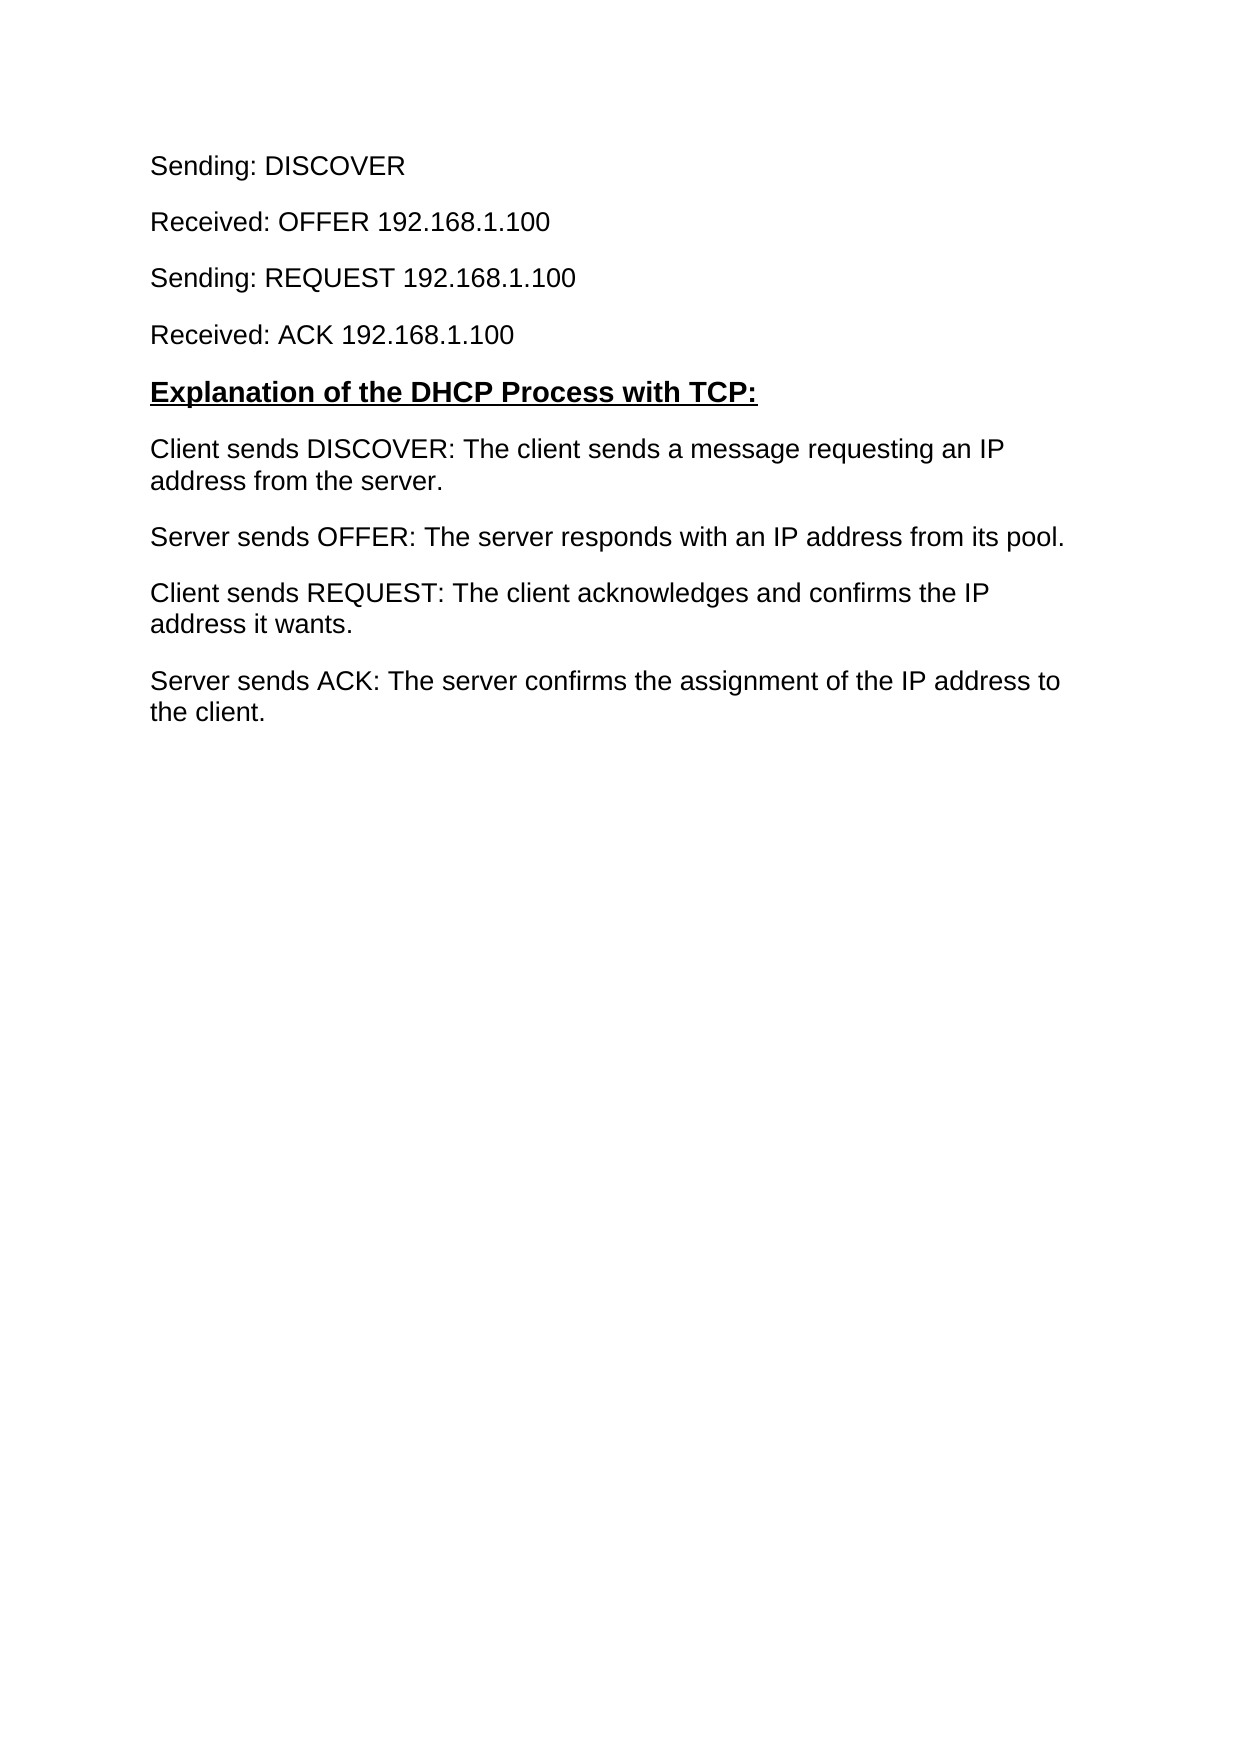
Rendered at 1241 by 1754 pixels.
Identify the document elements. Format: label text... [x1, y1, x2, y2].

text Client sends DISCOVER: The client sends a message requesting an IP address from the server. [150, 433, 1090, 496]
text Received: ACK 192.168.1.100 [150, 319, 1090, 350]
text Explanation of the DHCP Process with TCP: [150, 375, 1090, 408]
text Received: OFFER 192.168.1.100 [150, 206, 1090, 237]
text Sending: DISCOVER [150, 150, 1090, 181]
text Server sends ACK: The server confirms the assignment of the IP address to the client. [150, 665, 1090, 727]
text Server sends OFFER: The server responds with an IP address from its pool. [150, 521, 1090, 552]
text Client sends REQUEST: The client acknowledges and confirms the IP address it wants. [150, 577, 1090, 640]
text Sending: REQUEST 192.168.1.100 [150, 262, 1090, 294]
